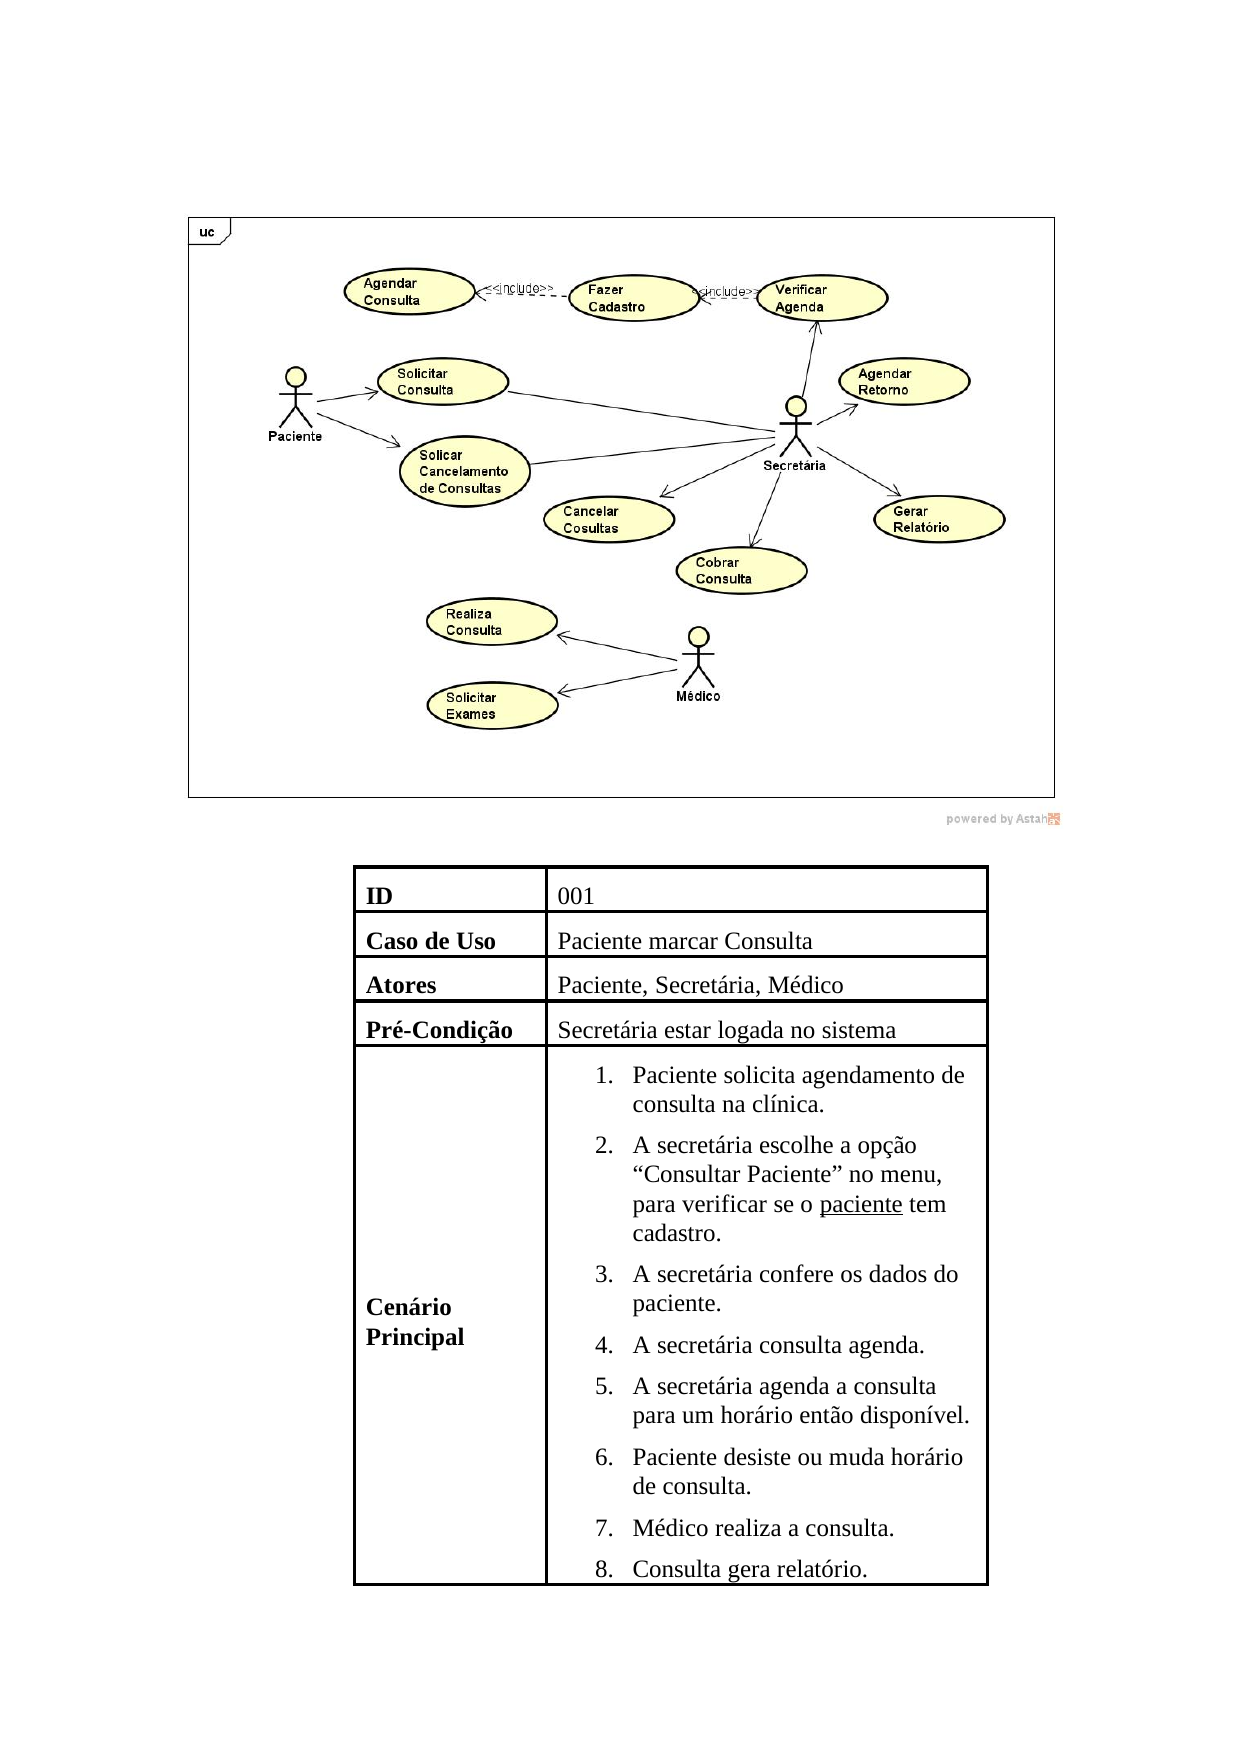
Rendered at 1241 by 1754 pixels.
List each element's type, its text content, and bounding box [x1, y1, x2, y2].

table_header ID [356, 869, 545, 910]
table_cell Paciente, Secretária, Médico [548, 958, 986, 999]
table_cell Secretária estar logada no sistema [548, 1003, 986, 1044]
table_cell Atores [356, 958, 545, 999]
table_cell Pré-Condição [356, 1003, 545, 1044]
table_cell Caso de Uso [356, 913, 545, 955]
table_cell Paciente marcar Consulta [548, 913, 986, 955]
table_cell Cenário Principal [356, 1047, 545, 1583]
table_cell Paciente solicita agendamento de consulta na clínica. A secretária escolhe a opção “Consultar Paciente” no menu, para verificar se o paciente tem cadastro. A secretária confere os dados do paciente. A secretária consulta agenda. A secretária agenda a consulta para um horário então disponível. Paciente desiste ou muda horário de consulta. Médico realiza a consulta. Consulta gera relatório. [548, 1047, 986, 1583]
picture [177, 206, 1064, 829]
table_header 001 [548, 869, 986, 910]
